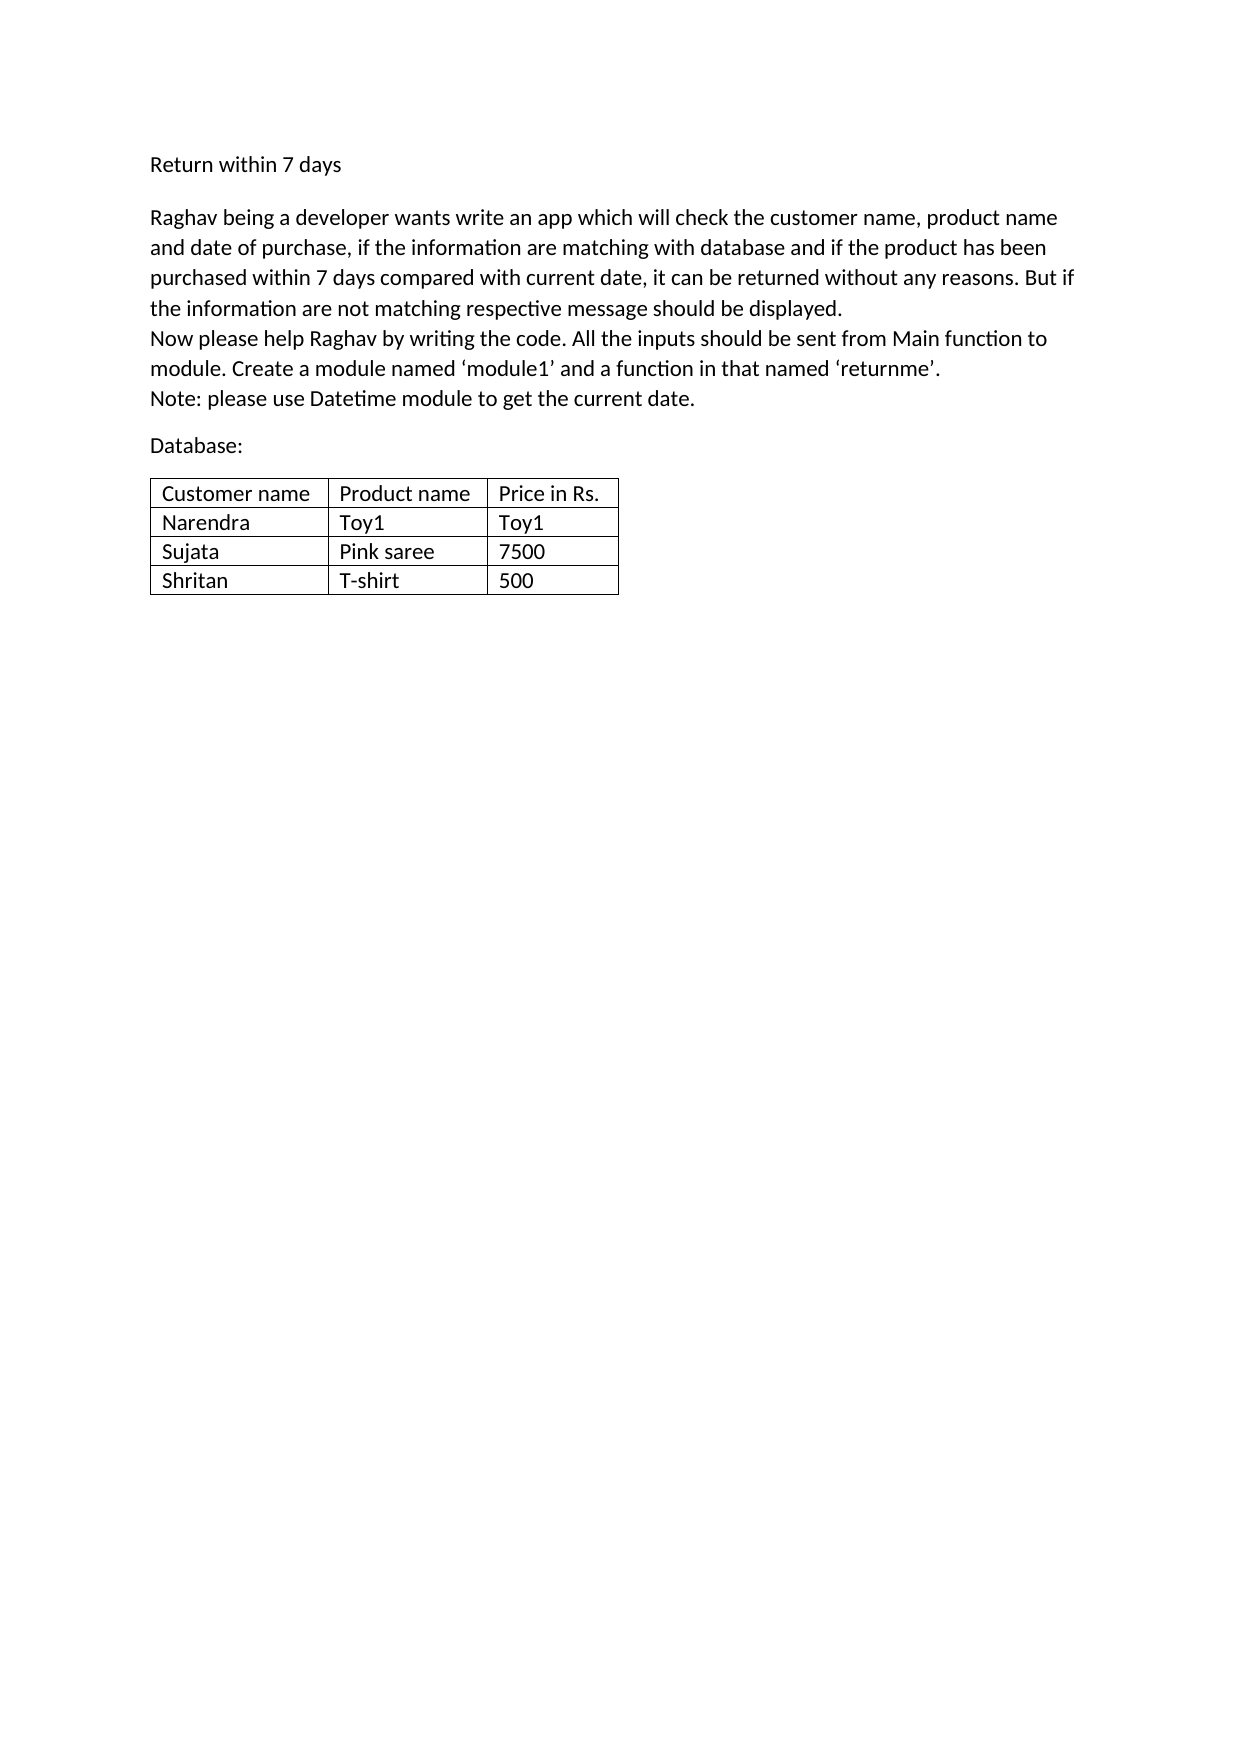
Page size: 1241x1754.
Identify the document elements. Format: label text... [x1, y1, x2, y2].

table_header Customer name [151, 479, 328, 507]
table_header Product name [329, 479, 487, 507]
table_cell 500 [488, 566, 618, 594]
table_cell 7500 [488, 537, 618, 565]
table_cell Sujata [151, 537, 328, 565]
table_cell Shritan [151, 566, 328, 594]
text Return within 7 days [150, 150, 1090, 178]
table_cell Toy1 [329, 508, 487, 536]
text Database: [150, 431, 1090, 459]
table_cell Narendra [151, 508, 328, 536]
text Raghav being a developer wants write an app which will check the customer name, product name and date of purchase, if the information are matching with database and if the product has been purchased within 7 days compared with current date, it can be returned without any reasons. But if the information are not matching respective message should be displayed. Now please help Raghav by writing the code. All the inputs should be sent from Main function to module. Create a module named ‘module1’ and a function in that named ‘returnme’. ​​​​​​​Note: please use Datetime module to get the current date. [150, 203, 1090, 412]
table_cell Pink saree [329, 537, 487, 565]
table_cell Toy1 [488, 508, 618, 536]
table_cell T-shirt [329, 566, 487, 594]
table_header Price in Rs. [488, 479, 618, 507]
